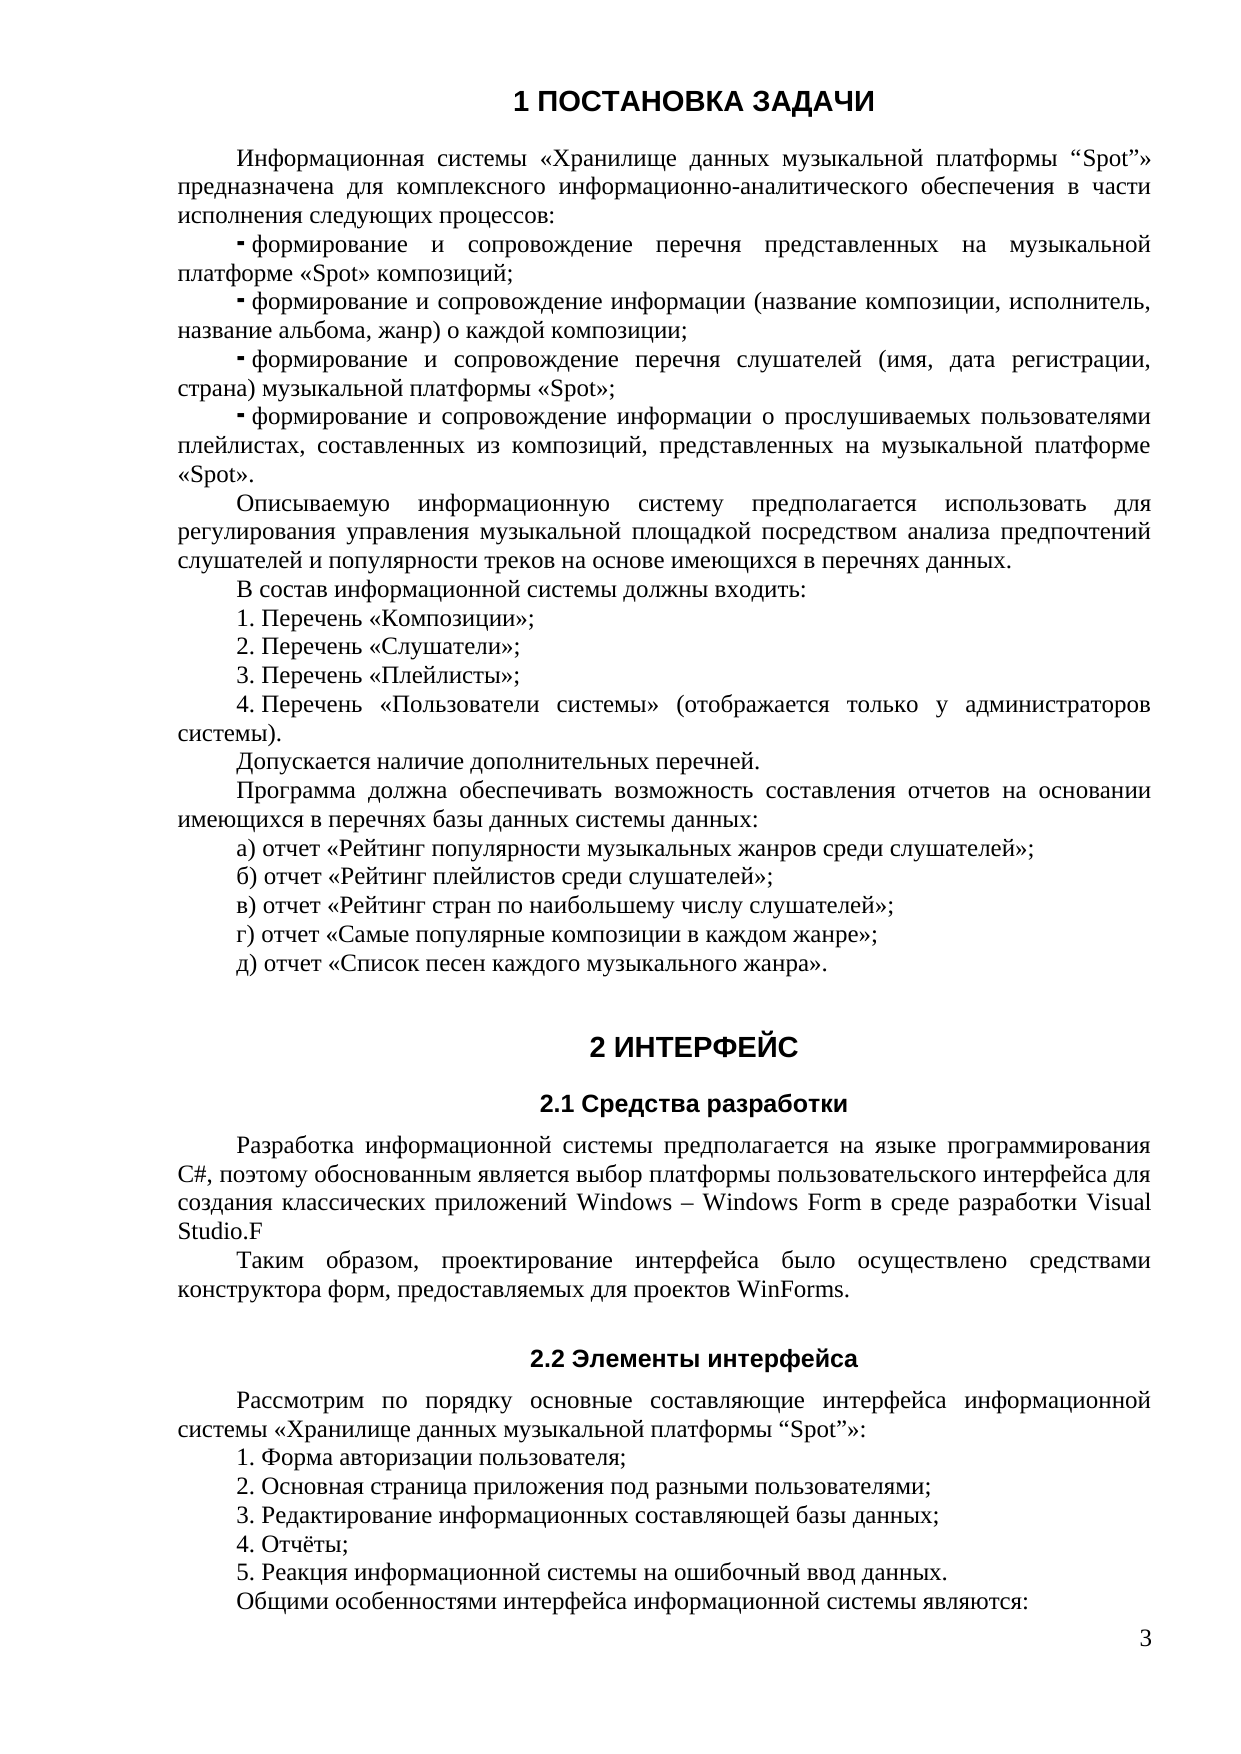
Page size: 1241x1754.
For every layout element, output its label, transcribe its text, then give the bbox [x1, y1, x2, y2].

list 2 Интерфейс [177, 1030, 1152, 1064]
list Рассмотрим по порядку основные составляющие интерфейса информационной системы «Хранилище данных музыкальной платформы “Spot”»: [177, 1385, 1152, 1442]
list 2.1 Средства разработки [236, 1089, 1152, 1117]
text Программа должна обеспечивать возможность составления отчетов на основании имеющихся в перечнях базы данных системы данных: [177, 775, 1152, 833]
list отчет «Самые популярные композиции в каждом жанре»; [177, 919, 1152, 948]
list 4. Отчёты; [177, 1529, 1152, 1557]
list формирование и сопровождение перечня слушателей (имя, дата регистрации, страна) музыкальной платформы «Spot»; [177, 344, 1152, 401]
list Перечень «Композиции»; [177, 603, 1152, 631]
list Перечень «Слушатели»; [177, 631, 1152, 660]
list формирование и сопровождение перечня представленных на музыкальной платформе «Spot» композиций; [177, 229, 1152, 286]
list отчет «Рейтинг популярности музыкальных жанров среди слушателей»; [177, 833, 1152, 861]
list Перечень «Пользователи системы» (отображается только у администраторов системы). [177, 689, 1152, 746]
list 2. Основная страница приложения под разными пользователями; [177, 1471, 1152, 1500]
list 1 Постановка задачи [177, 84, 1152, 118]
text Описываемую информационную систему предполагается использовать для регулирования управления музыкальной площадкой посредством анализа предпочтений слушателей и популярности треков на основе имеющихся в перечнях данных. [177, 488, 1152, 574]
text Информационная системы «Хранилище данных музыкальной платформы “Spot”» предназначена для комплексного информационно-аналитического обеспечения в части исполнения следующих процессов: [177, 143, 1152, 229]
list Разработка информационной системы предполагается на языке программирования C#, поэтому обоснованным является выбор платформы пользовательского интерфейса для создания классических приложений Windows – Windows Form в среде разработки Visual Studio.F [177, 1130, 1152, 1245]
list отчет «Рейтинг стран по наибольшему числу слушателей»; [177, 890, 1152, 919]
list 1. Форма авторизации пользователя; [177, 1442, 1152, 1471]
list Перечень «Плейлисты»; [177, 660, 1152, 689]
text В состав информационной системы должны входить: [177, 574, 1152, 603]
list отчет «Рейтинг плейлистов среди слушателей»; [177, 861, 1152, 890]
list формирование и сопровождение информации (название композиции, исполнитель, название альбома, жанр) о каждой композиции; [177, 286, 1152, 344]
list 5. Реакция информационной системы на ошибочный ввод данных. [177, 1557, 1152, 1586]
list 3. Редактирование информационных составляющей базы данных; [177, 1500, 1152, 1529]
list Таким образом, проектирование интерфейса было осуществлено средствами конструктора форм, предоставляемых для проектов WinForms. [177, 1245, 1152, 1302]
text Допускается наличие дополнительных перечней. [177, 746, 1152, 775]
list отчет «Список песен каждого музыкального жанра». [177, 948, 1152, 976]
list 2.2 Элементы интерфейса [236, 1344, 1152, 1372]
list Общими особенностями интерфейса информационной системы являются: [177, 1586, 1152, 1615]
list формирование и сопровождение информации о прослушиваемых пользователями плейлистах, составленных из композиций, представленных на музыкальной платформе «Spot». [177, 401, 1152, 488]
